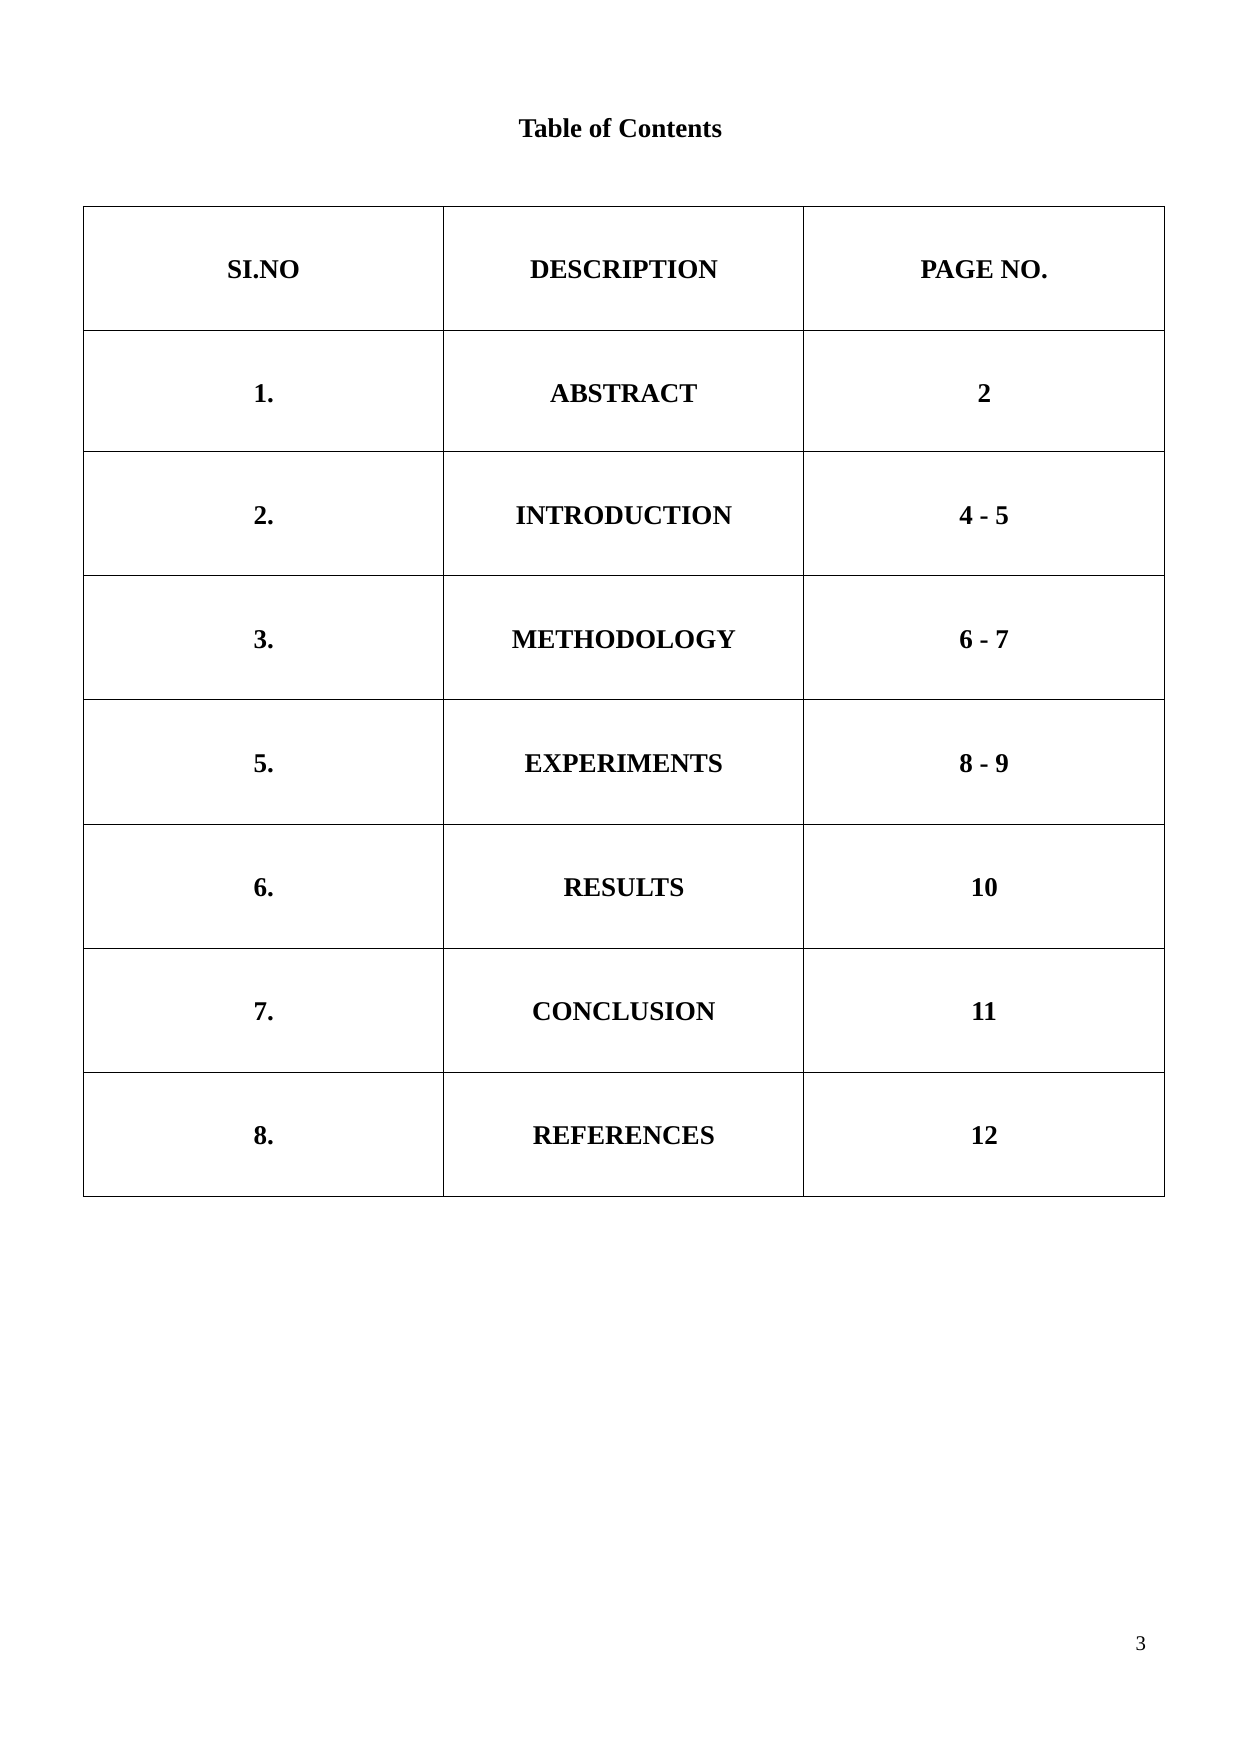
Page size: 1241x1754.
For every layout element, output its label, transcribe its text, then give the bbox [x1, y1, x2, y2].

table_cell INTRODUCTION [444, 452, 803, 575]
table_cell 6 - 7 [804, 576, 1164, 699]
table_cell 11 [804, 949, 1164, 1072]
table_cell 6. [84, 825, 443, 947]
table_cell 12 [804, 1073, 1164, 1196]
table_cell 4 - 5 [804, 452, 1164, 575]
table_cell 10 [804, 825, 1164, 947]
table_cell 1. [84, 331, 443, 451]
table_cell ABSTRACT [444, 331, 803, 451]
table_cell 3. [84, 576, 443, 699]
table_cell EXPERIMENTS [444, 700, 803, 823]
table_cell 8 - 9 [804, 700, 1164, 823]
table_cell 8. [84, 1073, 443, 1196]
table_cell 7. [84, 949, 443, 1072]
text Table of Contents [94, 112, 1146, 144]
table_cell 2. [84, 452, 443, 575]
table_header SI.NO [84, 207, 443, 330]
table_cell METHODOLOGY [444, 576, 803, 699]
table_cell REFERENCES [444, 1073, 803, 1196]
table_cell RESULTS [444, 825, 803, 947]
table_cell 5. [84, 700, 443, 823]
table_header PAGE NO. [804, 207, 1164, 330]
table_cell 2 [804, 331, 1164, 451]
table_cell CONCLUSION [444, 949, 803, 1072]
table_header DESCRIPTION [444, 207, 803, 330]
